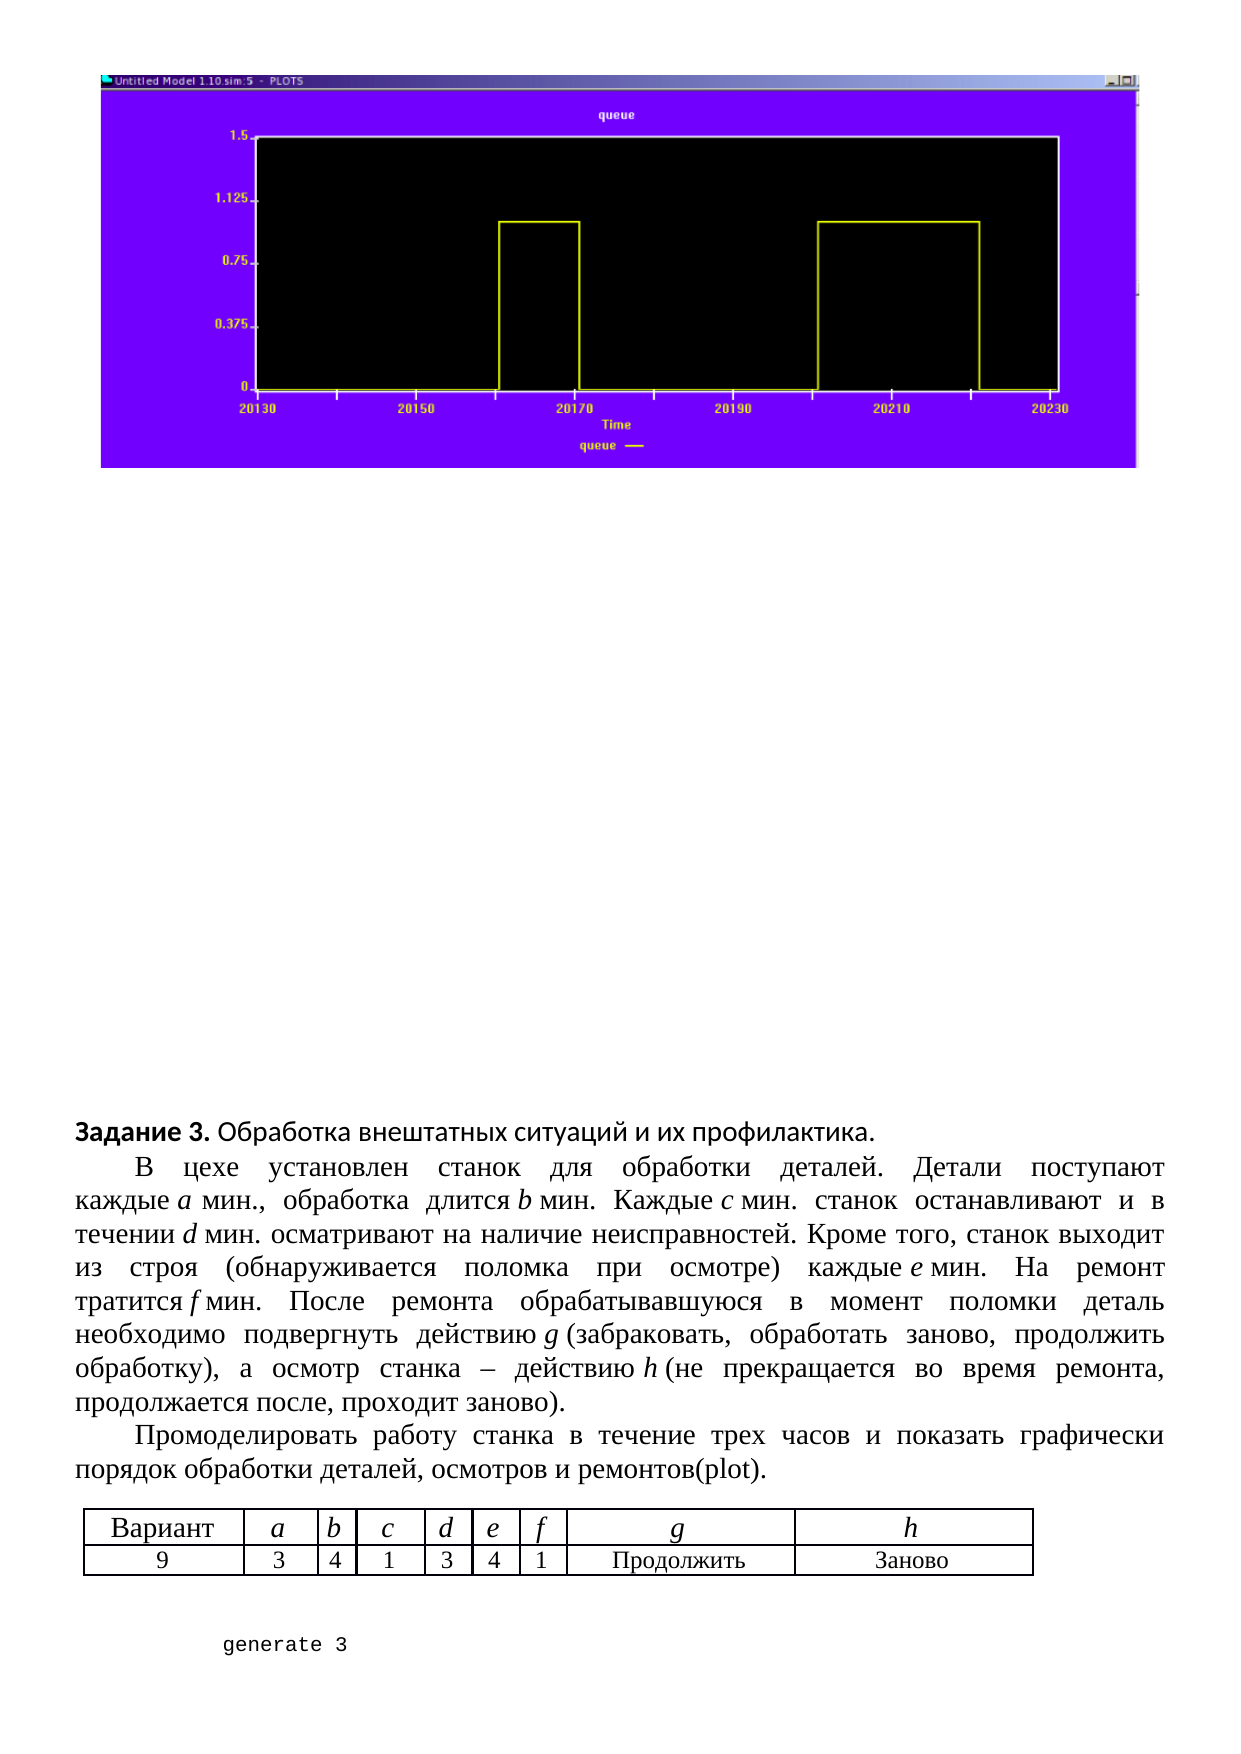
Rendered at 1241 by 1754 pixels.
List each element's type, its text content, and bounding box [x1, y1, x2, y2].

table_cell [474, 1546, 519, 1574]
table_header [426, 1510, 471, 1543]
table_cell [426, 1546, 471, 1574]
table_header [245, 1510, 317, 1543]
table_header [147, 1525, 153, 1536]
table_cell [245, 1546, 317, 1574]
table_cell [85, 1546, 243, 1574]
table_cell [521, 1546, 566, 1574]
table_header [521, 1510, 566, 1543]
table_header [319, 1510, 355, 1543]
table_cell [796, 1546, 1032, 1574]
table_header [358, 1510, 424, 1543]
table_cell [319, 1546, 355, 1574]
picture [100, 75, 1140, 468]
text В цехе установлен станок для обработки деталей. Детали поступают каждые a мин., обработка длится b мин. Каждые c мин. станок останавливают и в течении d мин. осматривают на наличие неисправностей. Кроме того, станок выходит из строя (обнаруживается поломка при осмотре) каждые e мин. На ремонт тратится f мин. После ремонта обрабатывавшуюся в момент поломки деталь необходимо подвергнуть действию g (забраковать, обработать заново, продолжить обработку), а осмотр станка – действию h (не прекращается во время ремонта, продолжается после, проходит заново). [75, 1149, 1165, 1417]
text Промоделировать работу станка в течение трех часов и показать графически порядок обработки деталей, осмотров и ремонтов(plot). [75, 1417, 1165, 1484]
text generate 3 [222, 1634, 1165, 1657]
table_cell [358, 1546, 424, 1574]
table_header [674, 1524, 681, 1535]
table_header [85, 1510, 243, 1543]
text Задание 3. Обработка внештатных ситуаций и их профилактика. [75, 1113, 1165, 1149]
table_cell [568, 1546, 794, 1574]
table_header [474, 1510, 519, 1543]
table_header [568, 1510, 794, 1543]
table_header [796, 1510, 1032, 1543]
